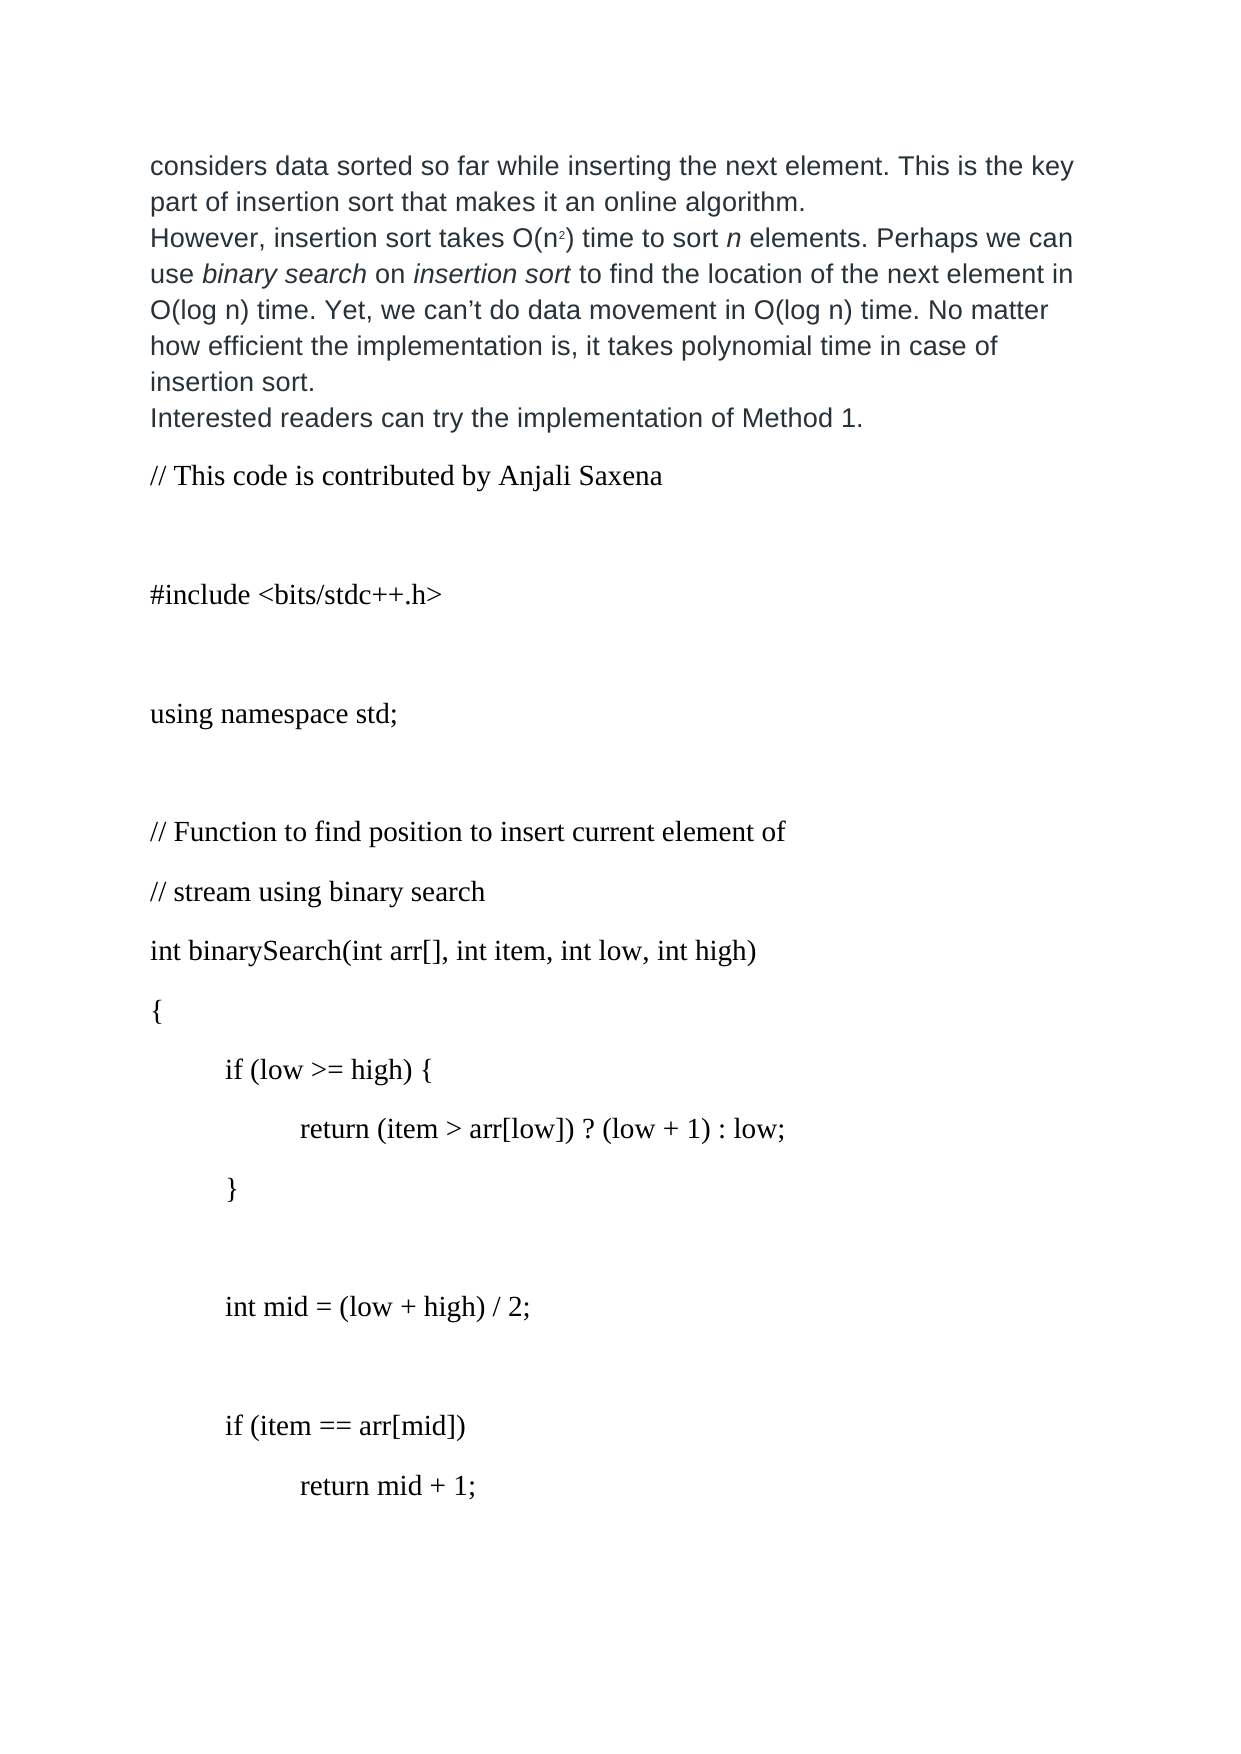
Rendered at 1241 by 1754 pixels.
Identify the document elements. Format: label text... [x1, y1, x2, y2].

text } [150, 1171, 1090, 1204]
text // stream using binary search [150, 874, 1090, 907]
text int binarySearch(int arr[], int item, int low, int high) [150, 933, 1090, 967]
text // Function to find position to insert current element of [150, 814, 1090, 848]
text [150, 150, 1090, 433]
text int mid = (low + high) / 2; [150, 1289, 1090, 1323]
text // This code is contributed by Anjali Saxena [150, 458, 1090, 492]
text #include <bits/stdc++.h> [150, 577, 1090, 611]
text if (item == arr[mid]) [150, 1408, 1090, 1442]
text return mid + 1; [150, 1468, 1090, 1501]
text { [150, 993, 1090, 1026]
text using namespace std; [150, 696, 1090, 729]
text if (low >= high) { [150, 1052, 1090, 1086]
text return (item > arr[low]) ? (low + 1) : low; [150, 1111, 1090, 1145]
